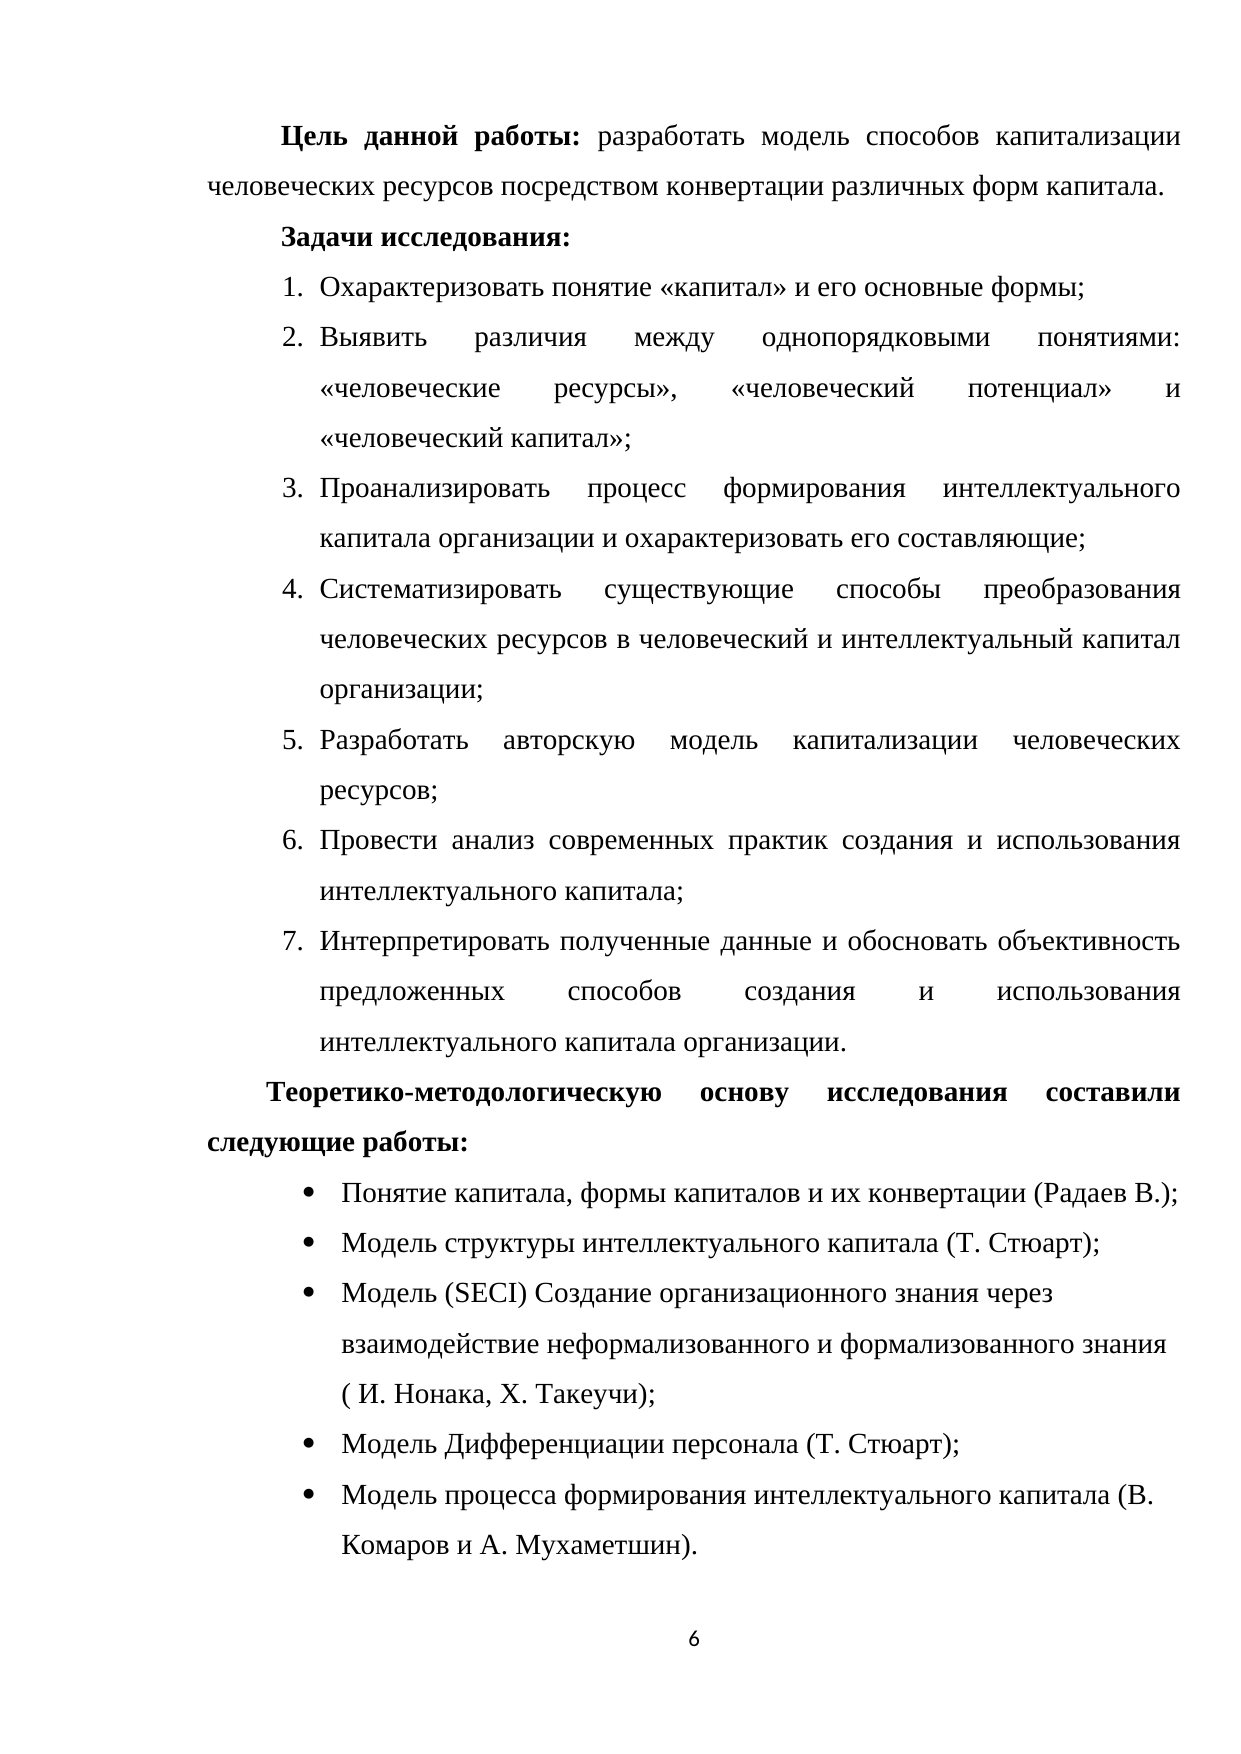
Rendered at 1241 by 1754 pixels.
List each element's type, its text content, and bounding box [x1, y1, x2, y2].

text Задачи исследования: [207, 219, 1181, 252]
list Провести анализ современных практик создания и использования интеллектуального капитала; [282, 822, 1181, 906]
text Цель данной работы: разработать модель способов капитализации человеческих ресурсов посредством конвертации различных форм капитала. [207, 118, 1181, 202]
list Разработать авторскую модель капитализации человеческих ресурсов; [282, 722, 1181, 806]
list Модель процесса формирования интеллектуального капитала (В. Комаров и А. Мухаметшин). [303, 1477, 1181, 1561]
list Проанализировать процесс формирования интеллектуального капитала организации и охарактеризовать его составляющие; [282, 470, 1181, 554]
list Выявить различия между однопорядковыми понятиями: «человеческие ресурсы», «человеческий потенциал» и «человеческий капитал»; [282, 319, 1181, 453]
list Систематизировать существующие способы преобразования человеческих ресурсов в человеческий и интеллектуальный капитал организации; [282, 571, 1181, 705]
list Модель Дифференциации персонала (Т. Стюарт); [303, 1427, 1181, 1460]
list Модель (SECI) Создание организационного знания через взаимодействие неформализованного и формализованного знания ( И. Нонака, Х. Такеучи); [303, 1276, 1181, 1410]
list Модель структуры интеллектуального капитала (Т. Стюарт); [303, 1225, 1181, 1259]
list Интерпретировать полученные данные и обосновать объективность предложенных способов создания и использования интеллектуального капитала организации. [282, 923, 1181, 1057]
list Понятие капитала, формы капиталов и их конвертации (Радаев В.); [303, 1175, 1181, 1208]
list Охарактеризовать понятие «капитал» и его основные формы; [282, 269, 1181, 303]
text Теоретико-методологическую основу исследования составили следующие работы: [207, 1074, 1181, 1158]
